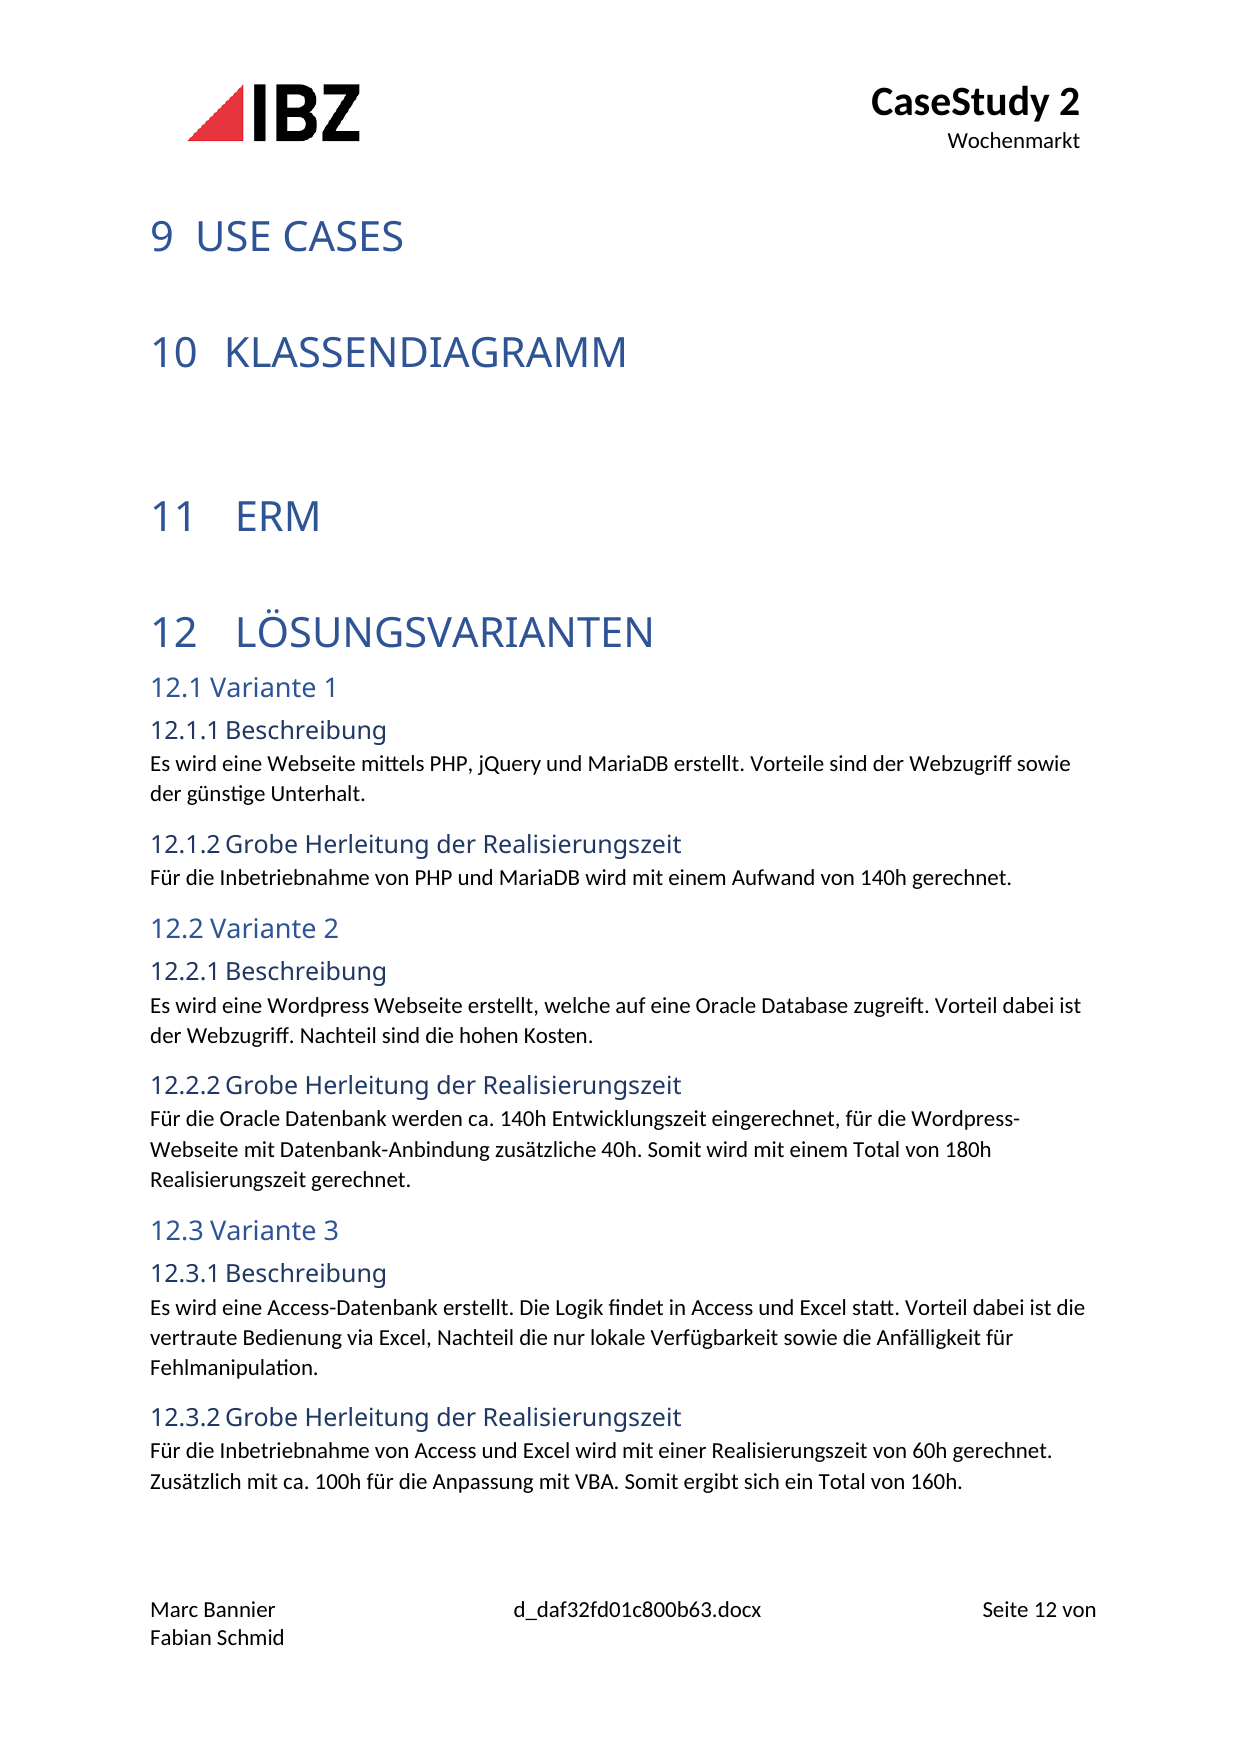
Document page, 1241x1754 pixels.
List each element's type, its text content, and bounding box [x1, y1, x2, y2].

text Es wird eine Webseite mittels PHP, jQuery und MariaDB erstellt. Vorteile sind der Webzugriff sowie der günstige Unterhalt. [150, 749, 1090, 807]
subtitle Beschreibung [150, 1256, 1090, 1290]
subtitle Klassendiagramm [150, 323, 1090, 380]
subtitle Use Cases [150, 207, 1090, 264]
subtitle Grobe Herleitung der Realisierungszeit [150, 1068, 1090, 1102]
subtitle Variante 3 [150, 1212, 1090, 1249]
text Es wird eine Wordpress Webseite erstellt, welche auf eine Oracle Database zugreift. Vorteil dabei ist der Webzugriff. Nachteil sind die hohen Kosten. [150, 991, 1090, 1049]
text Für die Oracle Datenbank werden ca. 140h Entwicklungszeit eingerechnet, für die Wordpress-Webseite mit Datenbank-Anbindung zusätzliche 40h. Somit wird mit einem Total von 180h Realisierungszeit gerechnet. [150, 1104, 1090, 1193]
subtitle ERM [150, 487, 1090, 543]
text Es wird eine Access-Datenbank erstellt. Die Logik findet in Access und Excel statt. Vorteil dabei ist die vertraute Bedienung via Excel, Nachteil die nur lokale Verfügbarkeit sowie die Anfälligkeit für Fehlmanipulation. [150, 1293, 1090, 1381]
subtitle Grobe Herleitung der Realisierungszeit [150, 826, 1090, 860]
subtitle Variante 1 [150, 668, 1090, 705]
subtitle Beschreibung [150, 954, 1090, 988]
subtitle Lösungsvarianten [150, 603, 1090, 660]
text Für die Inbetriebnahme von Access und Excel wird mit einer Realisierungszeit von 60h gerechnet. Zusätzlich mit ca. 100h für die Anpassung mit VBA. Somit ergibt sich ein Total von 160h. [150, 1437, 1090, 1495]
subtitle Grobe Herleitung der Realisierungszeit [150, 1400, 1090, 1434]
picture [150, 47, 396, 178]
text Für die Inbetriebnahme von PHP und MariaDB wird mit einem Aufwand von 140h gerechnet. [150, 863, 1090, 891]
subtitle Variante 2 [150, 910, 1090, 947]
subtitle Beschreibung [150, 712, 1090, 747]
